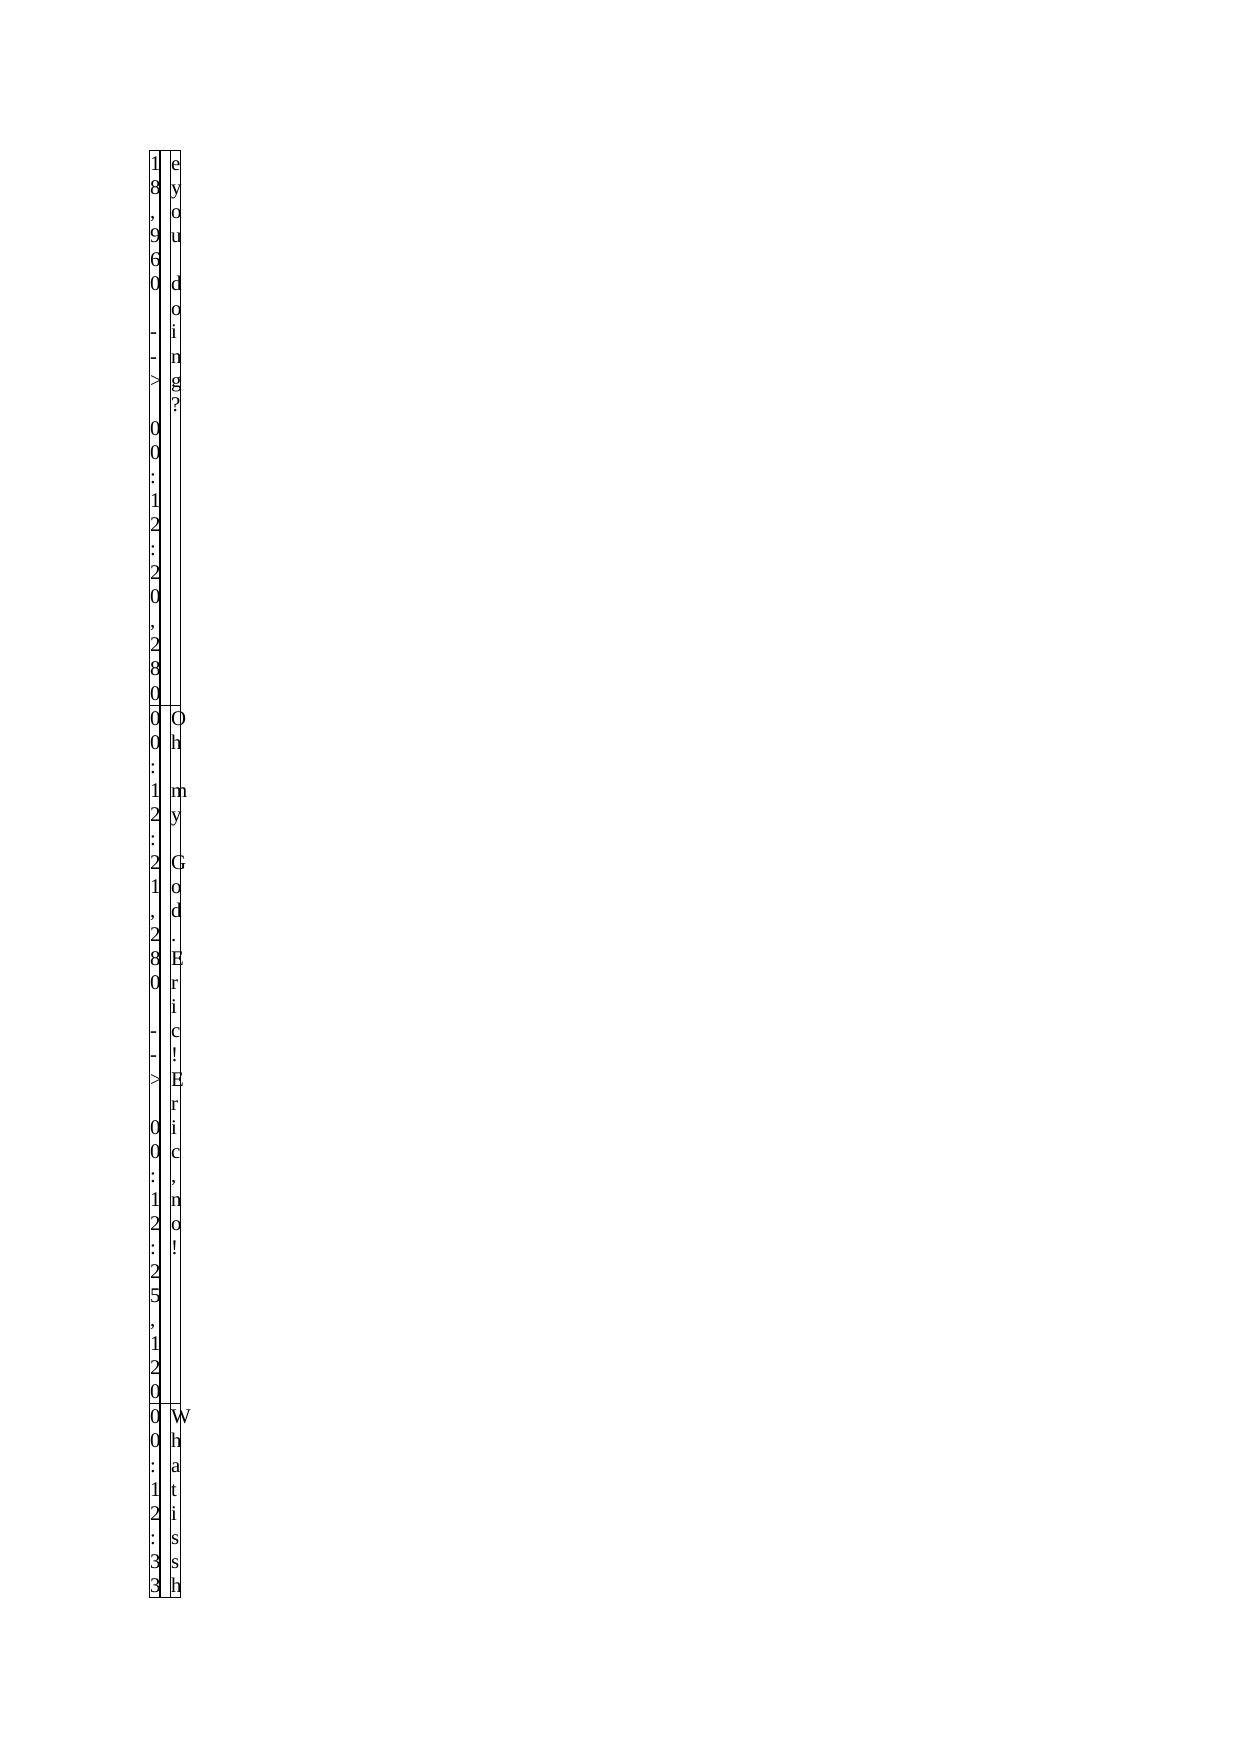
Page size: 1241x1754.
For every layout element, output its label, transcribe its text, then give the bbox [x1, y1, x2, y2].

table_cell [150, 151, 159, 704]
table_cell [161, 706, 170, 1403]
table_cell [161, 151, 170, 704]
table_cell [161, 1404, 170, 1597]
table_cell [150, 1404, 159, 1597]
